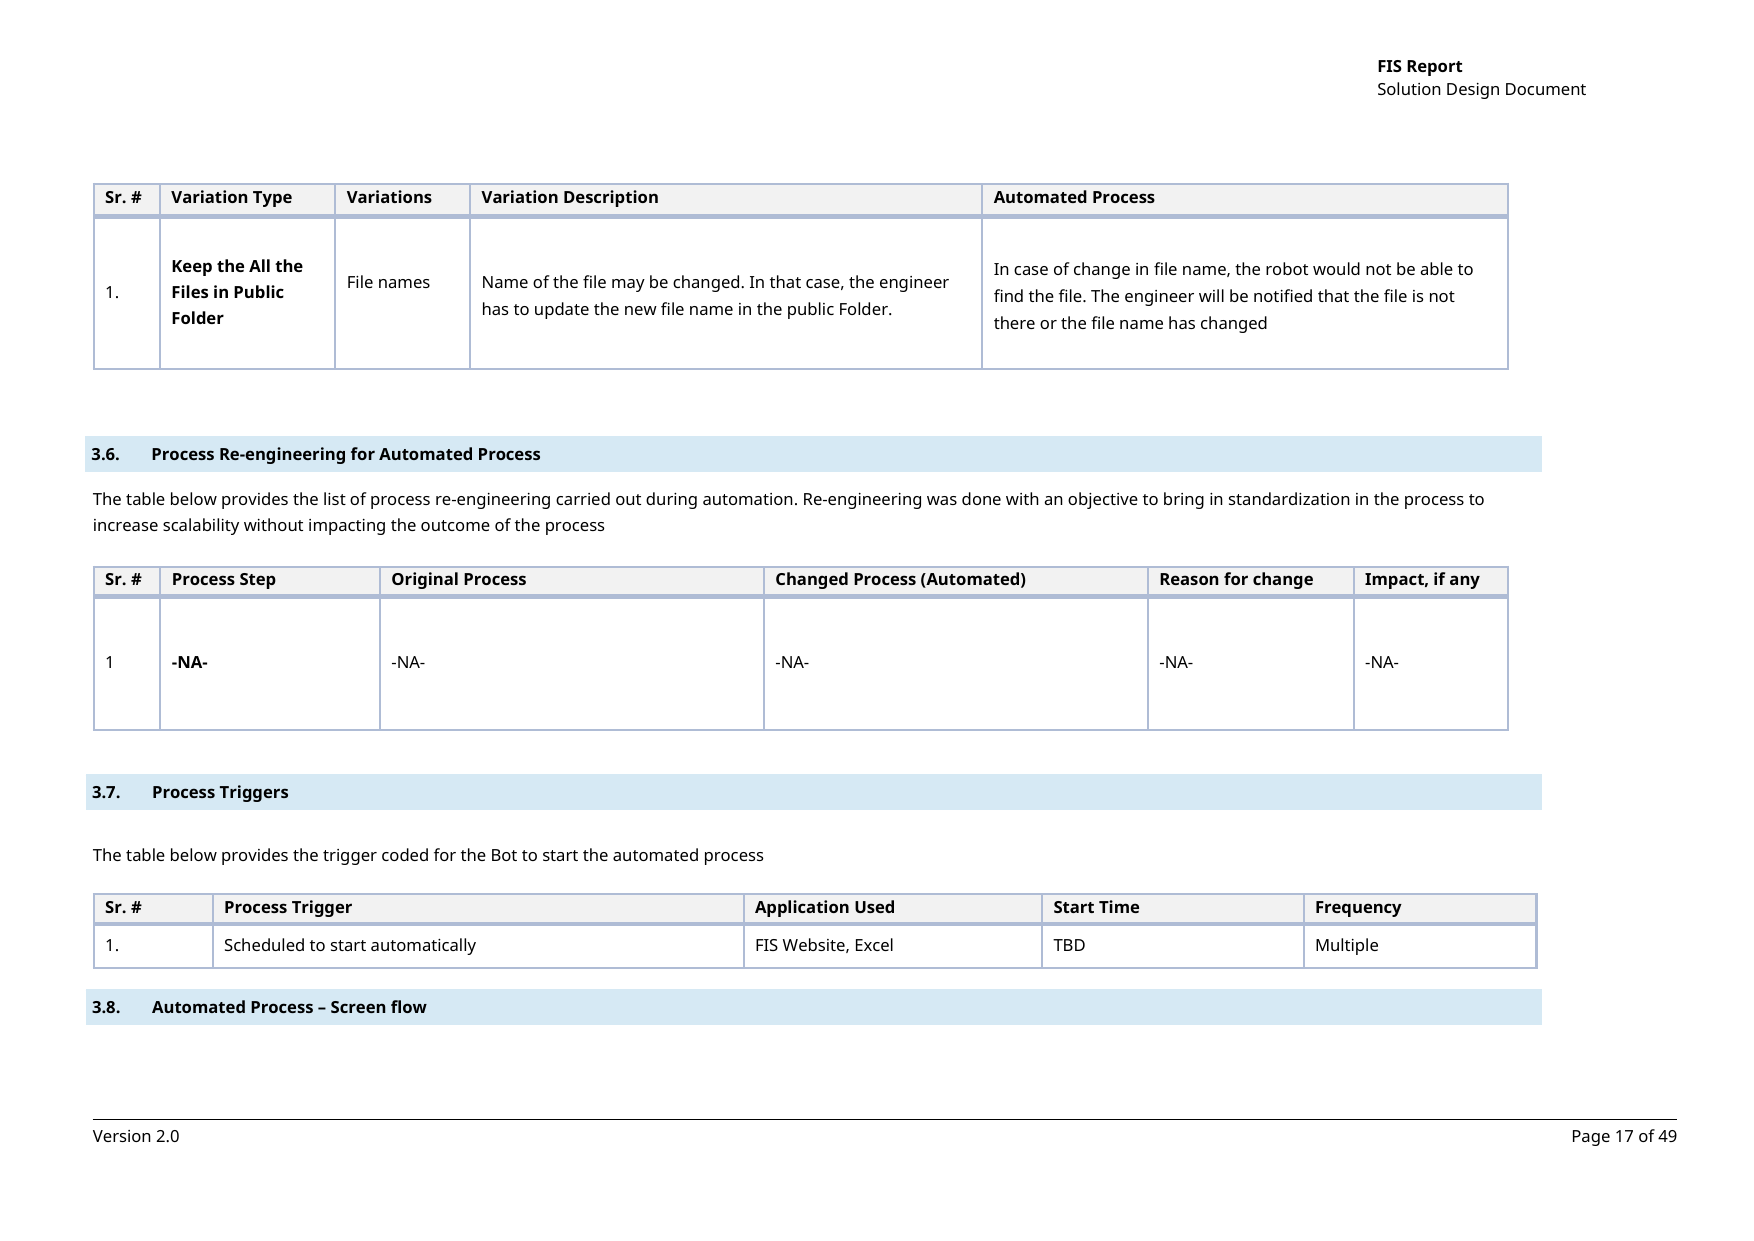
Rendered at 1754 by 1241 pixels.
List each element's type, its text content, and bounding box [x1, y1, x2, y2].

table_header Start Time [1043, 895, 1303, 922]
table_header Sr. # [95, 185, 159, 214]
table_cell In case of change in file name, the robot would not be able to find the file. The engineer will be notified that the file is not there or the file name has changed [983, 219, 1507, 368]
text The table below provides the trigger coded for the Bot to start the automated process [93, 839, 1535, 866]
subtitle Process Triggers [92, 781, 1535, 803]
table_cell 1. [95, 926, 212, 967]
table_cell 1. [95, 219, 159, 368]
table_cell Multiple [1305, 926, 1535, 967]
table_cell Scheduled to start automatically [214, 926, 743, 967]
table_header Variations [336, 185, 469, 214]
table_cell -NA- [381, 599, 763, 729]
table_header Sr. # [95, 895, 212, 922]
table_header Application Used [745, 895, 1041, 922]
table_cell Keep the All the Files in Public Folder [161, 219, 334, 368]
table_cell -NA- [1355, 599, 1507, 729]
subtitle Automated Process – Screen flow [92, 996, 1535, 1018]
table_header Frequency [1305, 895, 1535, 922]
table_header Variation Type [161, 185, 334, 214]
table_cell TBD [1043, 926, 1303, 967]
table_header Sr. # [95, 568, 159, 594]
table_header Variation Description [471, 185, 981, 214]
table_header Process Trigger [214, 895, 743, 922]
table_cell Name of the file may be changed. In that case, the engineer has to update the new file name in the public Folder. [471, 219, 981, 368]
table_header Changed Process (Automated) [765, 568, 1147, 594]
text The table below provides the list of process re-engineering carried out during automation. Re-engineering was done with an objective to bring in standardization in the process to increase scalability without impacting the outcome of the process [93, 487, 1535, 536]
table_header Impact, if any [1355, 568, 1507, 594]
table_cell -NA- [1149, 599, 1353, 729]
table_cell FIS Website, Excel [745, 926, 1041, 967]
table_cell 1 [95, 599, 159, 729]
table_cell File names [336, 219, 469, 368]
table_header Original Process [381, 568, 763, 594]
table_header Process Step [161, 568, 379, 594]
subtitle Process Re-engineering for Automated Process [91, 443, 1535, 465]
table_cell -NA- [161, 599, 379, 729]
table_header Automated Process [983, 185, 1507, 214]
table_header Reason for change [1149, 568, 1353, 594]
table_cell -NA- [765, 599, 1147, 729]
